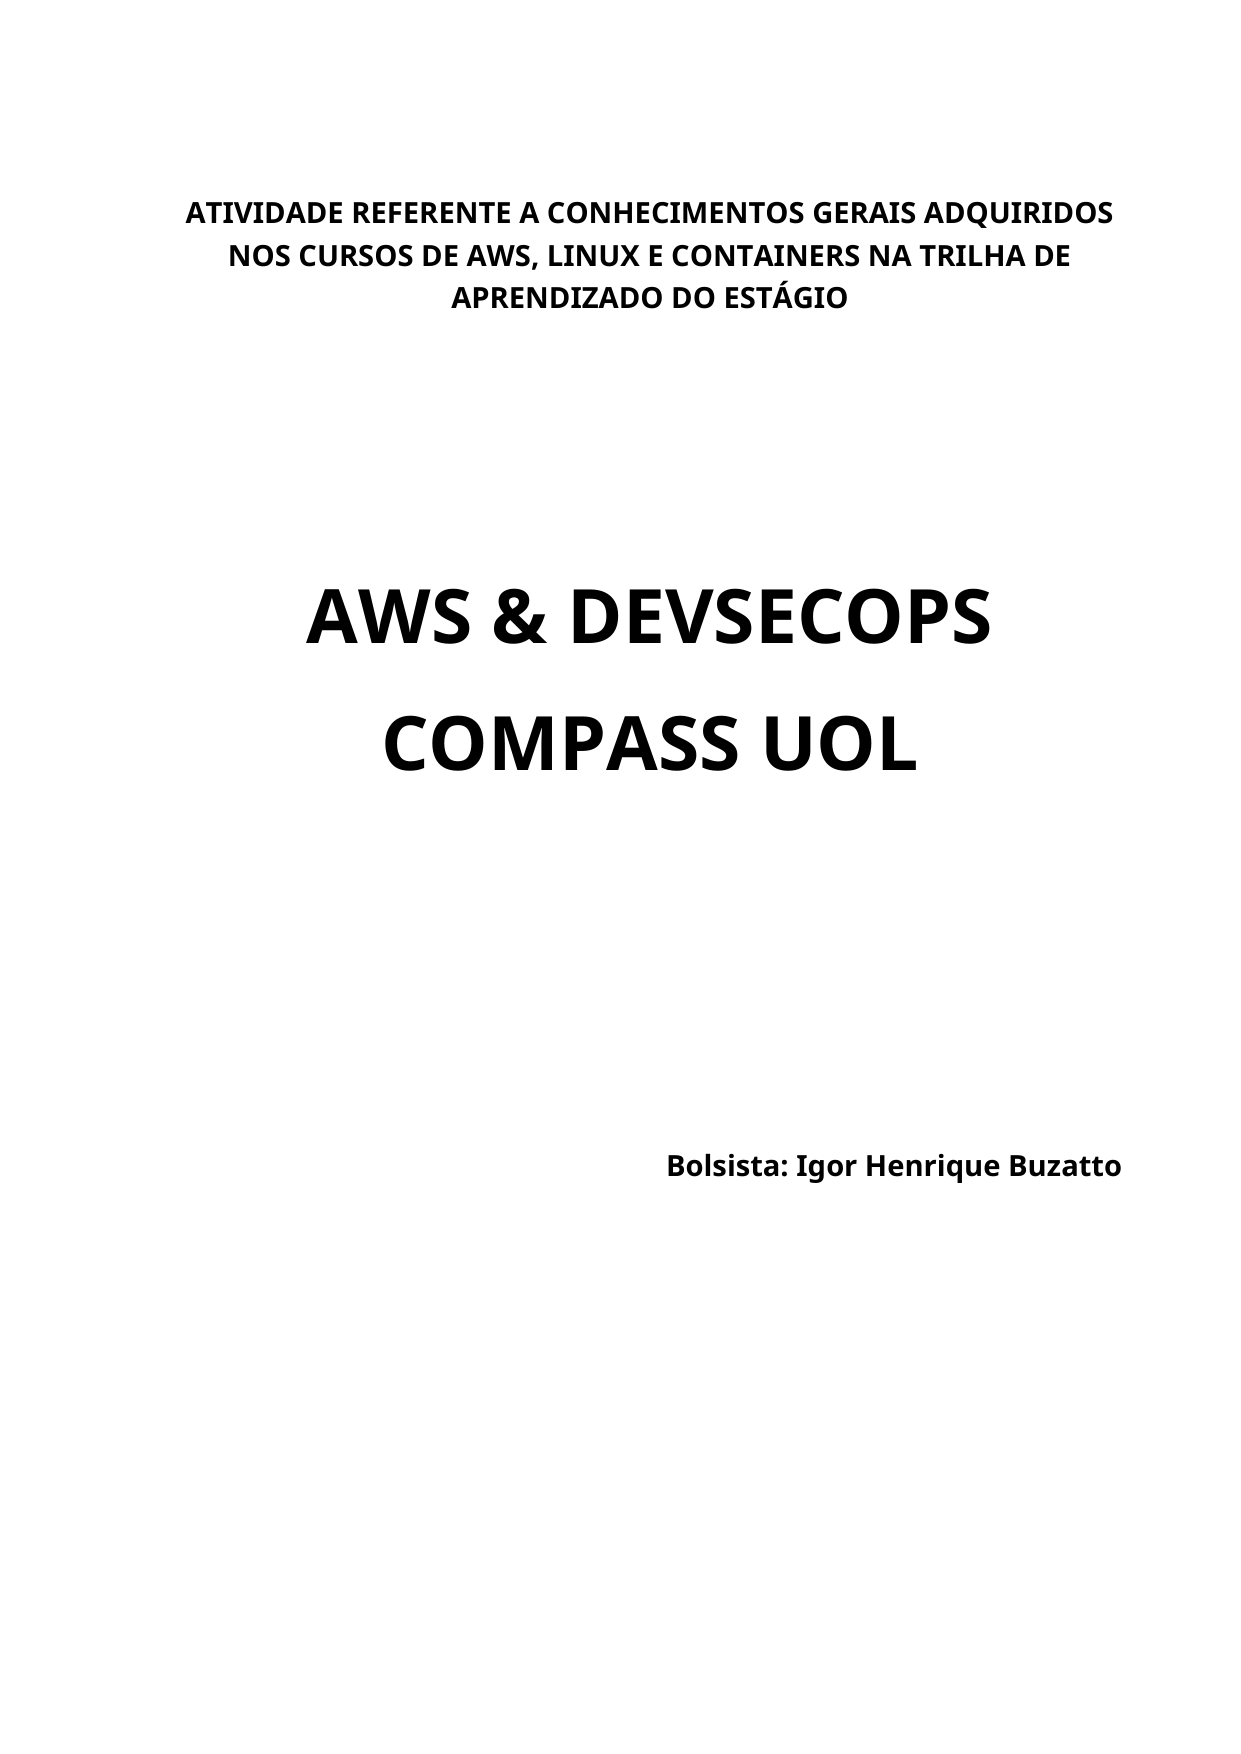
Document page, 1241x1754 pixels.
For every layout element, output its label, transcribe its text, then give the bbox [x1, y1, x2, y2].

text Bolsista: Igor Henrique Buzatto [177, 1145, 1122, 1184]
text COMPASS UOL [177, 690, 1122, 792]
text ATIVIDADE REFERENTE A CONHECIMENTOS GERAIS ADQUIRIDOS NOS CURSOS DE AWS, LINUX E CONTAINERS NA TRILHA DE APRENDIZADO DO ESTÁGIO [177, 192, 1122, 317]
text AWS & DEVSECOPS [177, 563, 1122, 666]
